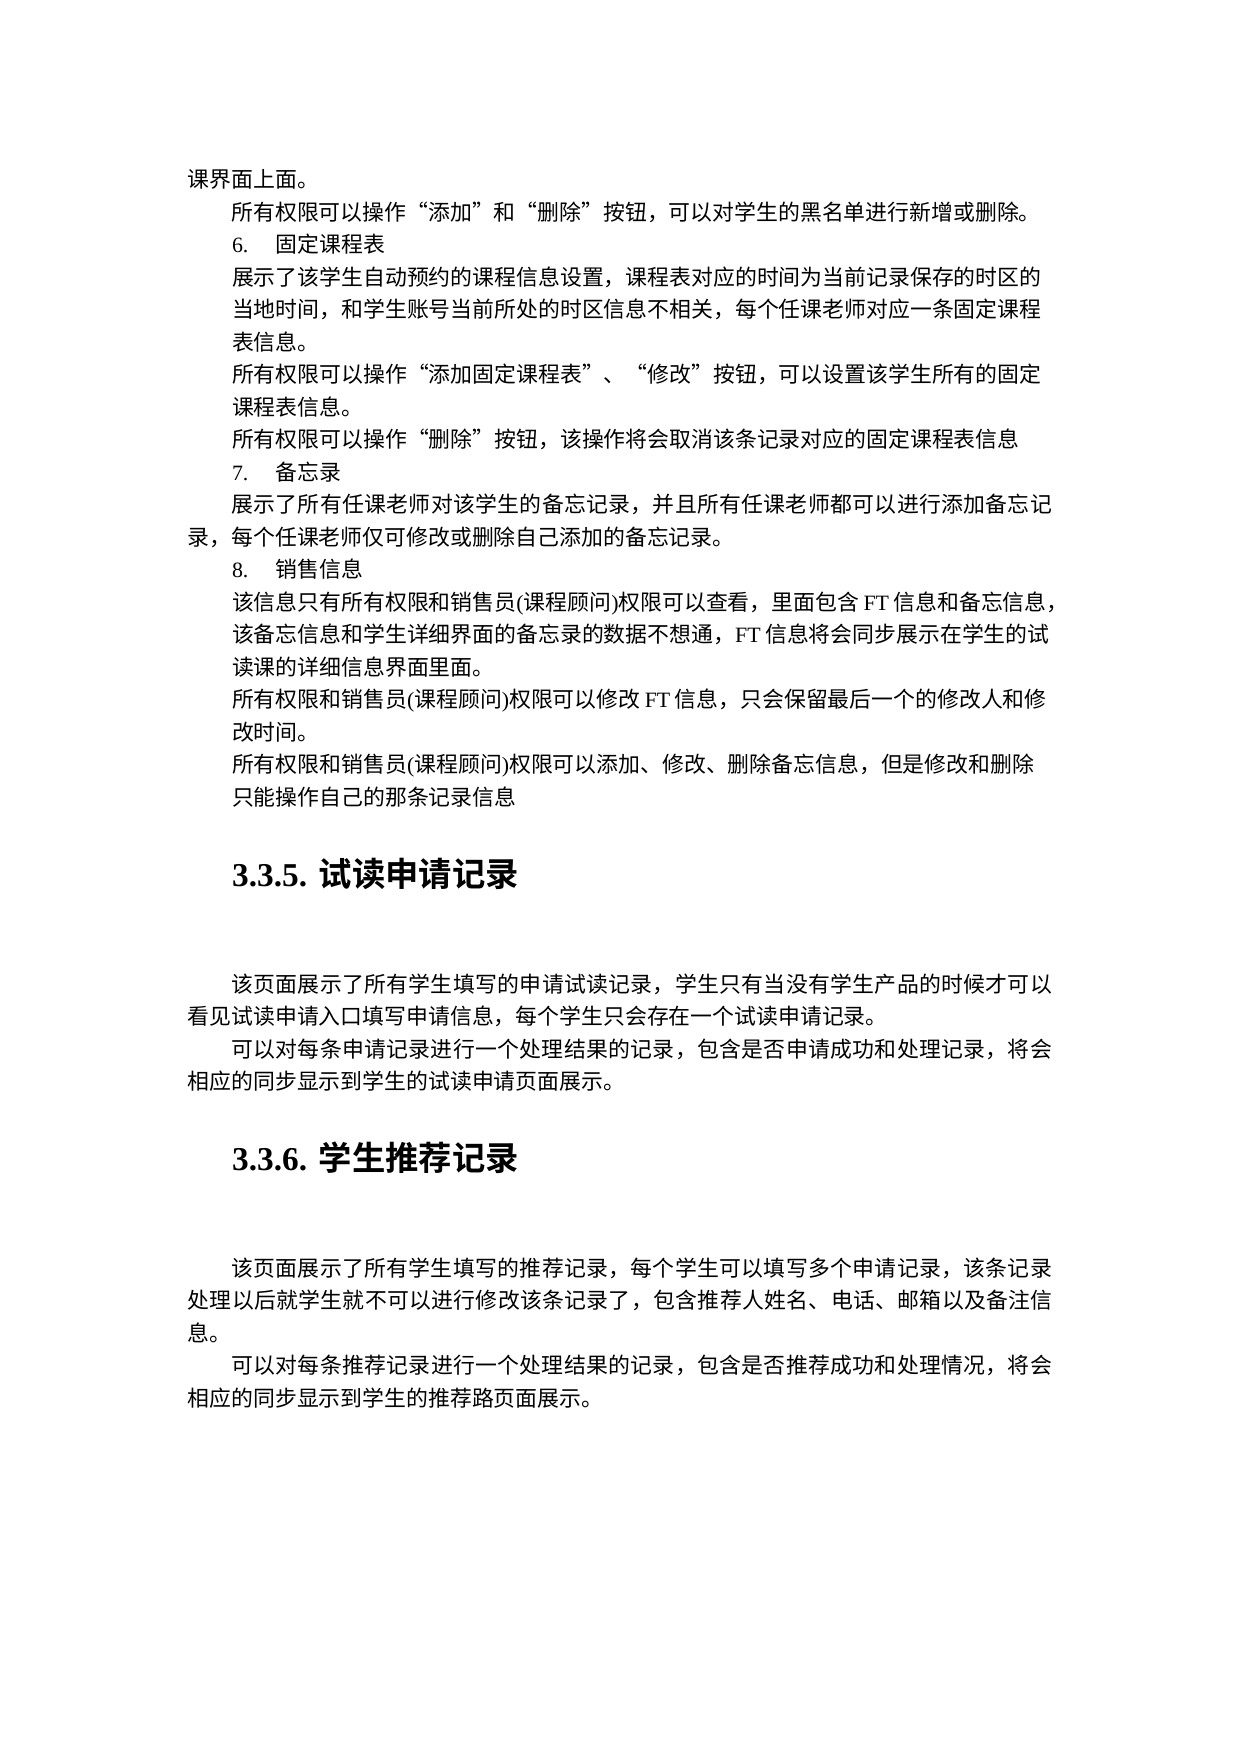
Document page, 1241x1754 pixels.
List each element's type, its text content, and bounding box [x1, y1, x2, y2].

list 备忘录 [232, 454, 1053, 487]
list 展示了所有任课老师对该学生的备忘记录，并且所有任课老师都可以进行添加备忘记录，每个任课老师仅可修改或删除自己添加的备忘记录。 [187, 487, 1053, 552]
text 所有权限和销售员(课程顾问)权限可以修改FT信息，只会保留最后一个的修改人和修改时间。 [232, 682, 1053, 747]
subtitle 试读申请记录 [232, 839, 1053, 904]
text 所有权限可以操作“添加固定课程表”、“修改”按钮，可以设置该学生所有的固定课程表信息。 [232, 357, 1053, 422]
text 该页面展示了所有学生填写的推荐记录，每个学生可以填写多个申请记录，该条记录处理以后就学生就不可以进行修改该条记录了，包含推荐人姓名、电话、邮箱以及备注信息。 [187, 1251, 1053, 1348]
text 可以对每条推荐记录进行一个处理结果的记录，包含是否推荐成功和处理情况，将会相应的同步显示到学生的推荐路页面展示。 [187, 1348, 1053, 1413]
text 所有权限可以操作“删除”按钮，该操作将会取消该条记录对应的固定课程表信息 [232, 422, 1053, 454]
text 该页面展示了所有学生填写的申请试读记录，学生只有当没有学生产品的时候才可以看见试读申请入口填写申请信息，每个学生只会存在一个试读申请记录。 [187, 966, 1053, 1031]
list 销售信息 [232, 552, 1053, 584]
text 展示了该学生自动预约的课程信息设置，课程表对应的时间为当前记录保存的时区的当地时间，和学生账号当前所处的时区信息不相关，每个任课老师对应一条固定课程表信息。 [232, 259, 1053, 357]
text 该信息只有所有权限和销售员(课程顾问)权限可以查看，里面包含FT信息和备忘信息，该备忘信息和学生详细界面的备忘录的数据不想通，FT信息将会同步展示在学生的试读课的详细信息界面里面。 [232, 584, 1053, 682]
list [187, 162, 1053, 194]
text 所有权限和销售员(课程顾问)权限可以添加、修改、删除备忘信息，但是修改和删除只能操作自己的那条记录信息 [232, 747, 1053, 812]
list 固定课程表 [232, 227, 1053, 259]
list 所有权限可以操作“添加”和“删除”按钮，可以对学生的黑名单进行新增或删除。 [187, 194, 1053, 227]
subtitle 学生推荐记录 [232, 1123, 1053, 1188]
text 可以对每条申请记录进行一个处理结果的记录，包含是否申请成功和处理记录，将会相应的同步显示到学生的试读申请页面展示。 [187, 1031, 1053, 1096]
